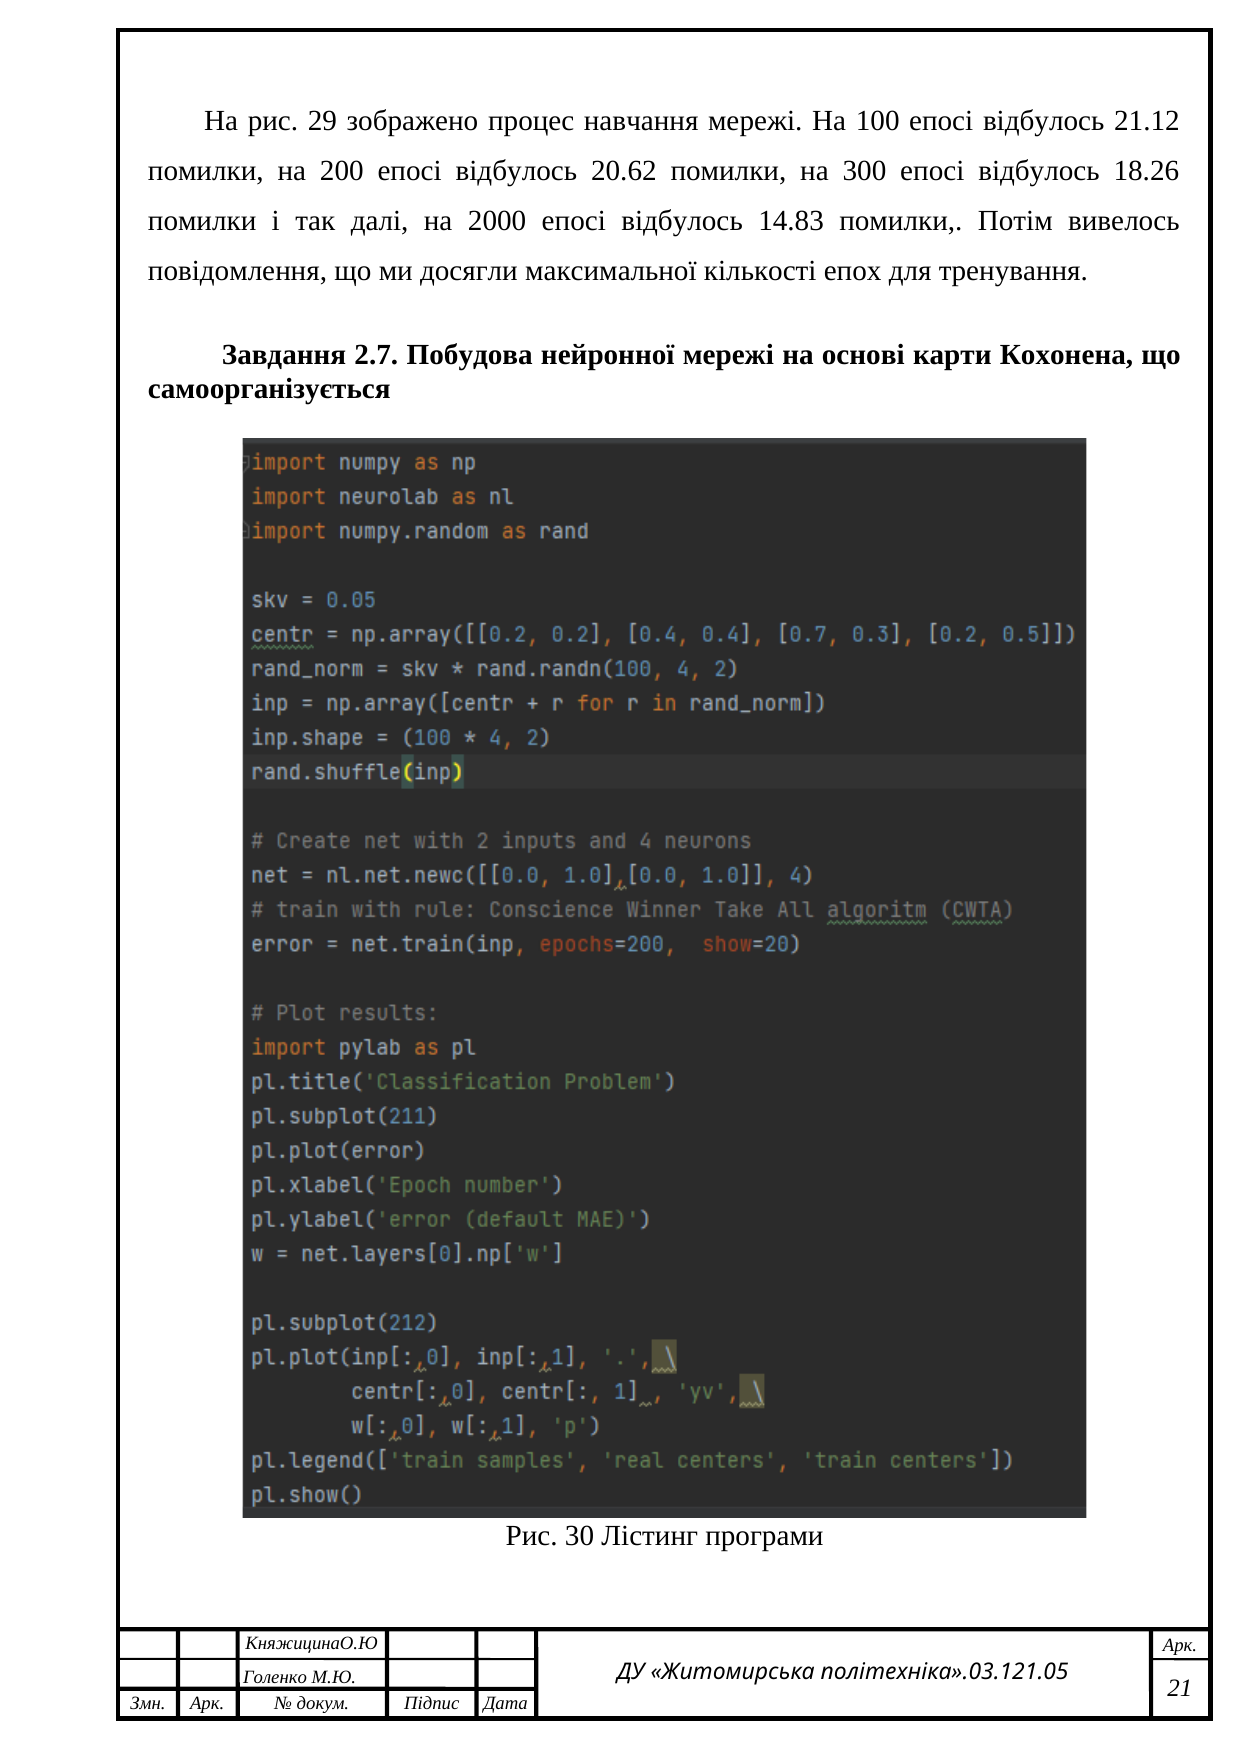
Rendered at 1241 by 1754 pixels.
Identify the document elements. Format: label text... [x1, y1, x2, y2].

picture [242, 438, 1087, 1518]
text На рис. 29 зображено процес навчання мережі. На 100 епосі відбулось 21.12 помилки, на 200 епосі відбулось 20.62 помилки, на 300 епосі відбулось 18.26 помилки і так далі, на 2000 епосі відбулось 14.83 помилки,. Потім вивелось повідомлення, що ми досягли максимальної кількості епох для тренування. [148, 103, 1181, 287]
text Завдання 2.7. Побудова нейронної мережі на основі карти Кохонена, що самоорганізується [148, 337, 1181, 404]
text Рис. 30 Лістинг програми [148, 1518, 1181, 1552]
